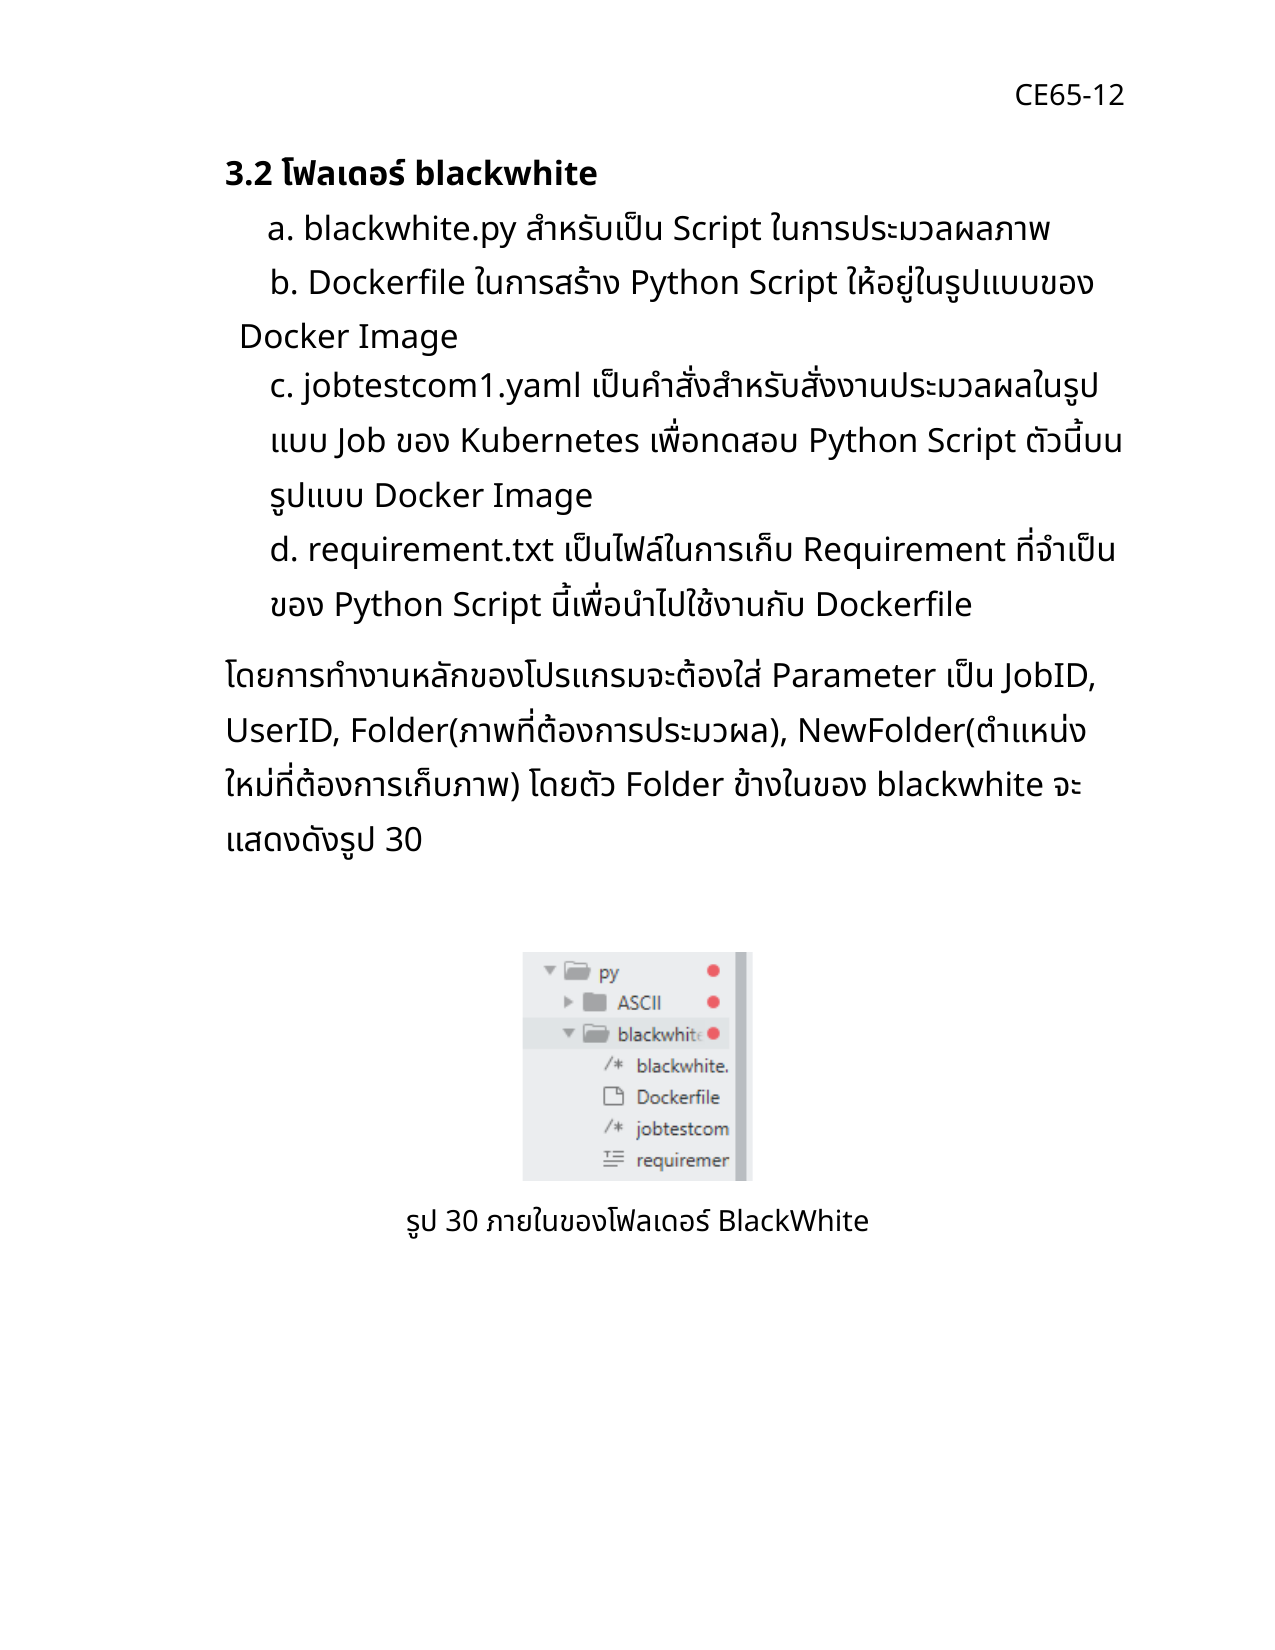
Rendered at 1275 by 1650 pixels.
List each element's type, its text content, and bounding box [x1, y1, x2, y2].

picture [522, 952, 753, 1181]
list d. requirement.txt เป็นไฟล์ในการเก็บ Requirement ที่จำเป็นของ Python Script นี้เพื่อนำไปใช้งานกับ Dockerfile [269, 526, 1125, 631]
list a. blackwhite.py สำหรับเป็น Script ในการประมวลผลภาพ [267, 204, 1125, 255]
list 3.2 โฟลเดอร์ blackwhite [194, 150, 1125, 201]
text โดยการทำงานหลักของโปรแกรมจะต้องใส่ Parameter เป็น JobID, UserID, Folder(ภาพที่ต้องการประมวผล), NewFolder(ตำแหน่งใหม่ที่ต้องการเก็บภาพ) โดยตัว Folder ข้างในของ blackwhite จะแสดงดังรูป 30 [225, 652, 1125, 866]
list c. jobtestcom1.yaml เป็นคำสั่งสำหรับสั่งงานประมวลผลในรูปแบบ Job ของ Kubernetes เพื่อทดสอบ Python Script ตัวนี้บนรูปแบบ Docker Image [269, 362, 1125, 522]
list รูป 30 ภายในของโฟลเดอร์ BlackWhite [150, 1200, 1125, 1244]
list b. Dockerfile ในการสร้าง Python Script ให้อยู่ในรูปแบบของ Docker Image [239, 259, 1125, 359]
